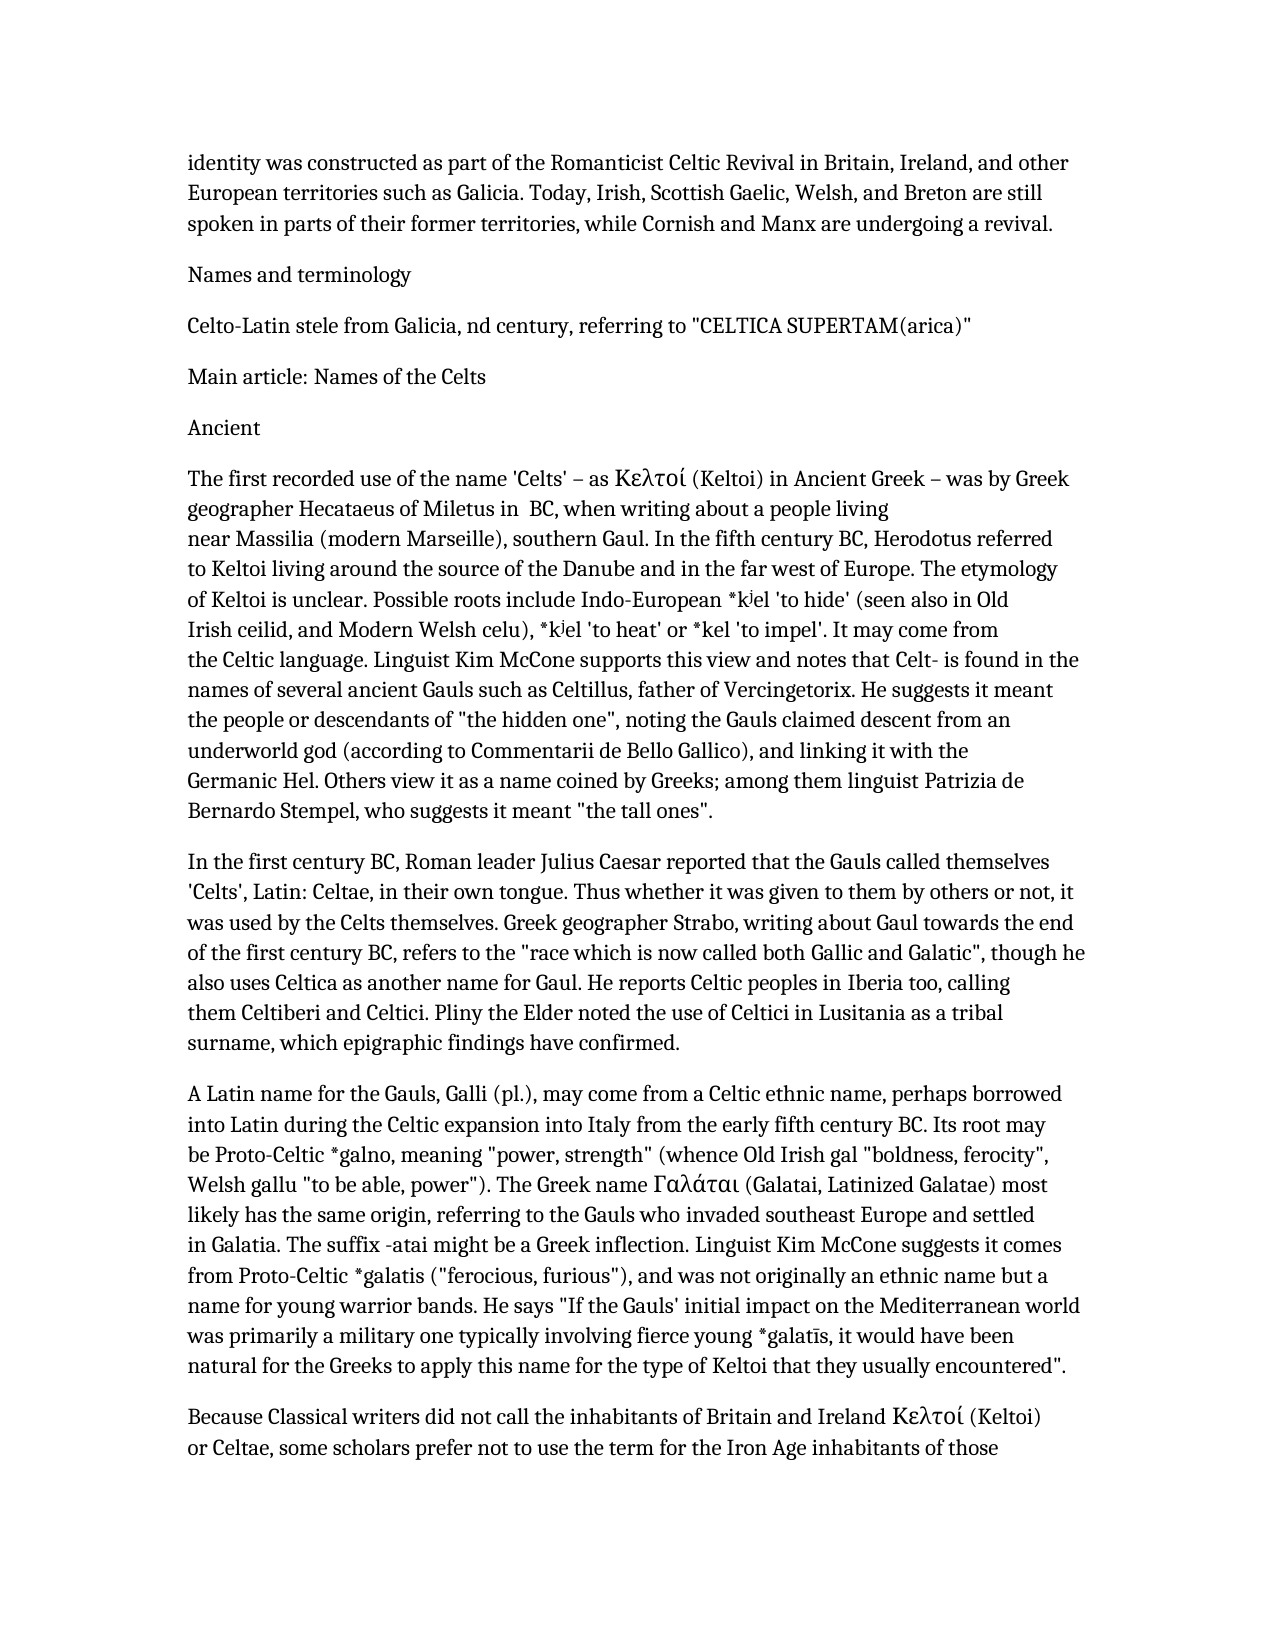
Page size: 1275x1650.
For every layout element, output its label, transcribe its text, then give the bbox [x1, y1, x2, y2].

text Ancient [187, 414, 1087, 441]
text In the first century BC, Roman leader Julius Caesar reported that the Gauls called themselves 'Celts', Latin: Celtae, in their own tongue. Thus whether it was given to them by others or not, it was used by the Celts themselves. Greek geographer Strabo, writing about Gaul towards the end of the first century BC, refers to the "race which is now called both Gallic and Galatic", though he also uses Celtica as another name for Gaul. He reports Celtic peoples in Iberia too, calling them Celtiberi and Celtici. Pliny the Elder noted the use of Celtici in Lusitania as a tribal surname, which epigraphic findings have confirmed. [187, 849, 1087, 1057]
text Celto-Latin stele from Galicia, nd century, referring to "CELTICA SUPERTAM(arica)" [187, 312, 1087, 339]
text Names and terminology [187, 261, 1087, 288]
text A Latin name for the Gauls, Galli (pl.), may come from a Celtic ethnic name, perhaps borrowed into Latin during the Celtic expansion into Italy from the early fifth century BC. Its root may be Proto-Celtic *galno, meaning "power, strength" (whence Old Irish gal "boldness, ferocity", Welsh gallu "to be able, power"). The Greek name Γαλάται (Galatai, Latinized Galatae) most likely has the same origin, referring to the Gauls who invaded southeast Europe and settled in Galatia. The suffix -atai might be a Greek inflection. Linguist Kim McCone suggests it comes from Proto-Celtic *galatis ("ferocious, furious"), and was not originally an ethnic name but a name for young warrior bands. He says "If the Gauls' initial impact on the Mediterranean world was primarily a military one typically involving fierce young *galatīs, it would have been natural for the Greeks to apply this name for the type of Keltoi that they usually encountered". [187, 1081, 1087, 1379]
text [187, 1404, 1087, 1461]
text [187, 150, 1087, 237]
text Main article: Names of the Celts [187, 363, 1087, 390]
text The first recorded use of the name 'Celts' – as Κελτοί (Keltoi) in Ancient Greek – was by Greek geographer Hecataeus of Miletus in BC, when writing about a people living near Massilia (modern Marseille), southern Gaul. In the fifth century BC, Herodotus referred to Keltoi living around the source of the Danube and in the far west of Europe. The etymology of Keltoi is unclear. Possible roots include Indo-European *kʲel 'to hide' (seen also in Old Irish ceilid, and Modern Welsh celu), *kʲel 'to heat' or *kel 'to impel'. It may come from the Celtic language. Linguist Kim McCone supports this view and notes that Celt- is found in the names of several ancient Gauls such as Celtillus, father of Vercingetorix. He suggests it meant the people or descendants of "the hidden one", noting the Gauls claimed descent from an underworld god (according to Commentarii de Bello Gallico), and linking it with the Germanic Hel. Others view it as a name coined by Greeks; among them linguist Patrizia de Bernardo Stempel, who suggests it meant "the tall ones". [187, 466, 1087, 824]
